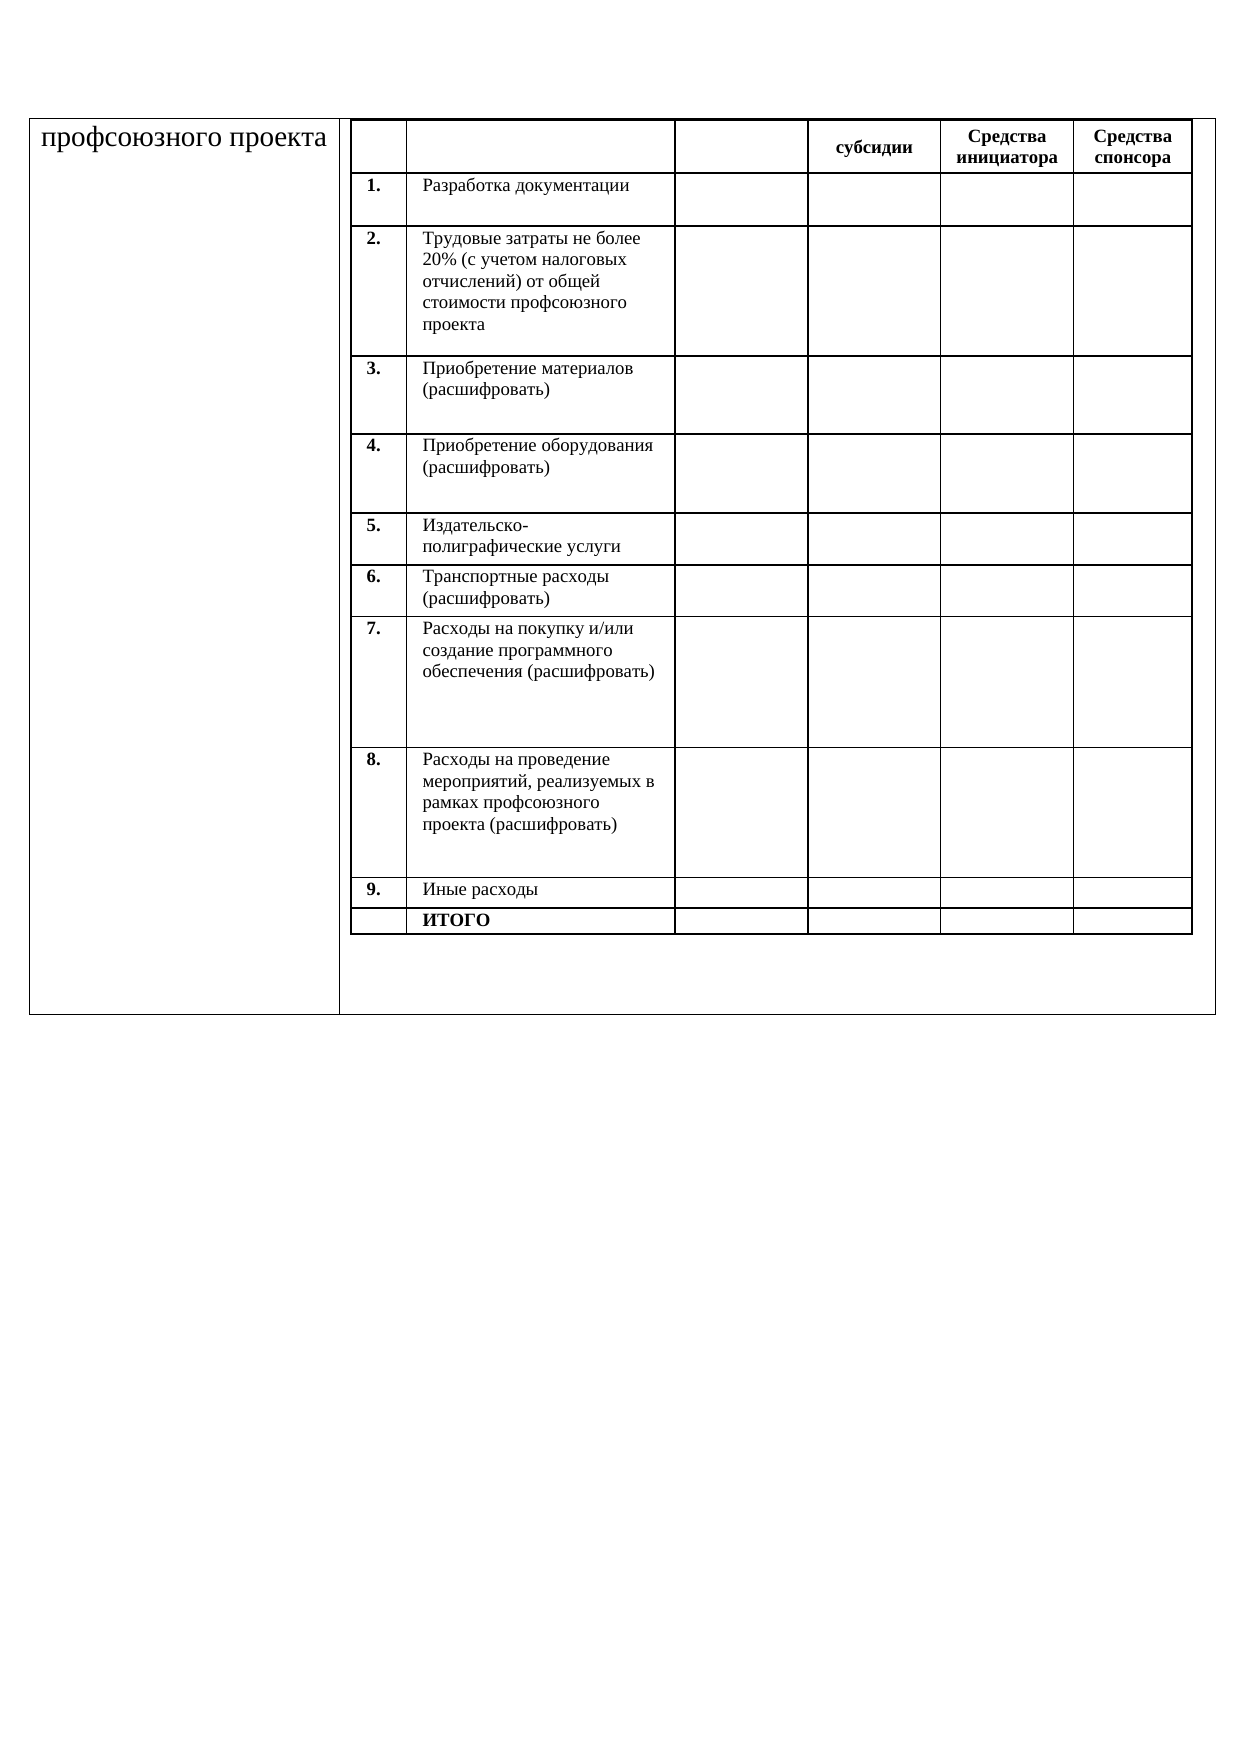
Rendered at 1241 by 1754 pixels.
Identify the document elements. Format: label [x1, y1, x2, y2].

table_cell [340, 119, 1215, 1014]
table_cell [30, 119, 339, 1014]
